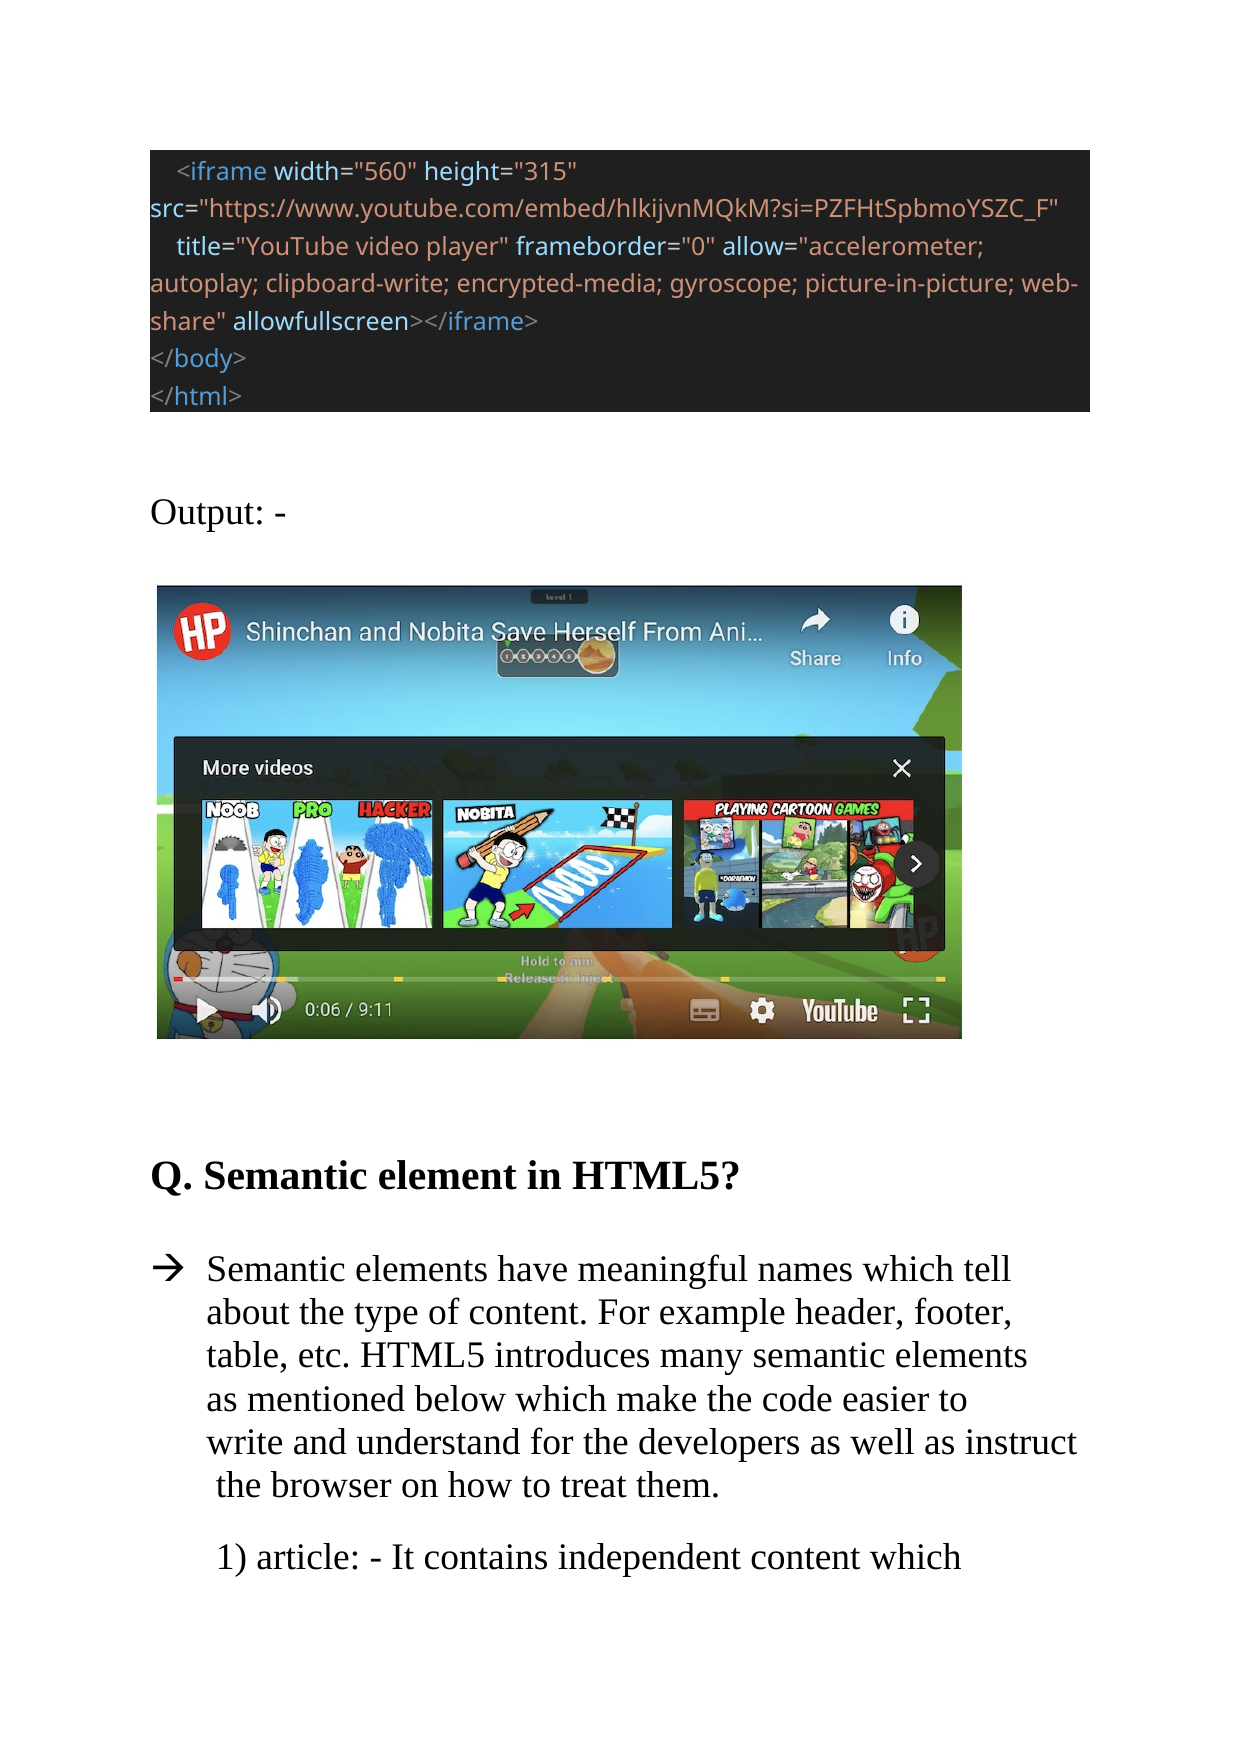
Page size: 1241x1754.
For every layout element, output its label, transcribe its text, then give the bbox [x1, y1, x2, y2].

text </body> [150, 337, 1090, 375]
text as mentioned below which make the code easier to [150, 1376, 1090, 1419]
text Semantic elements have meaningful names which tell [150, 1247, 1090, 1290]
text table, etc. HTML5 introduces many semantic elements [150, 1333, 1090, 1376]
text 1) article: - It contains independent content which [150, 1534, 1090, 1577]
text </html> [150, 375, 1090, 412]
picture [150, 575, 976, 1108]
text title="YouTube video player" frameborder="0" allow="accelerometer; autoplay; clipboard-write; encrypted-media; gyroscope; picture-in-picture; web-share" allowfullscreen></iframe> [150, 225, 1090, 337]
text write and understand for the developers as well as instruct [150, 1419, 1090, 1462]
text Q. Semantic element in HTML5? [150, 1151, 1090, 1199]
text Output: - [150, 489, 1090, 533]
text the browser on how to treat them. [150, 1462, 1090, 1505]
text <iframe width="560" height="315" src="https://www.youtube.com/embed/hlkijvnMQkM?si=PZFHtSpbmoYSZC_F" [150, 150, 1090, 225]
text about the type of content. For example header, footer, [150, 1290, 1090, 1333]
